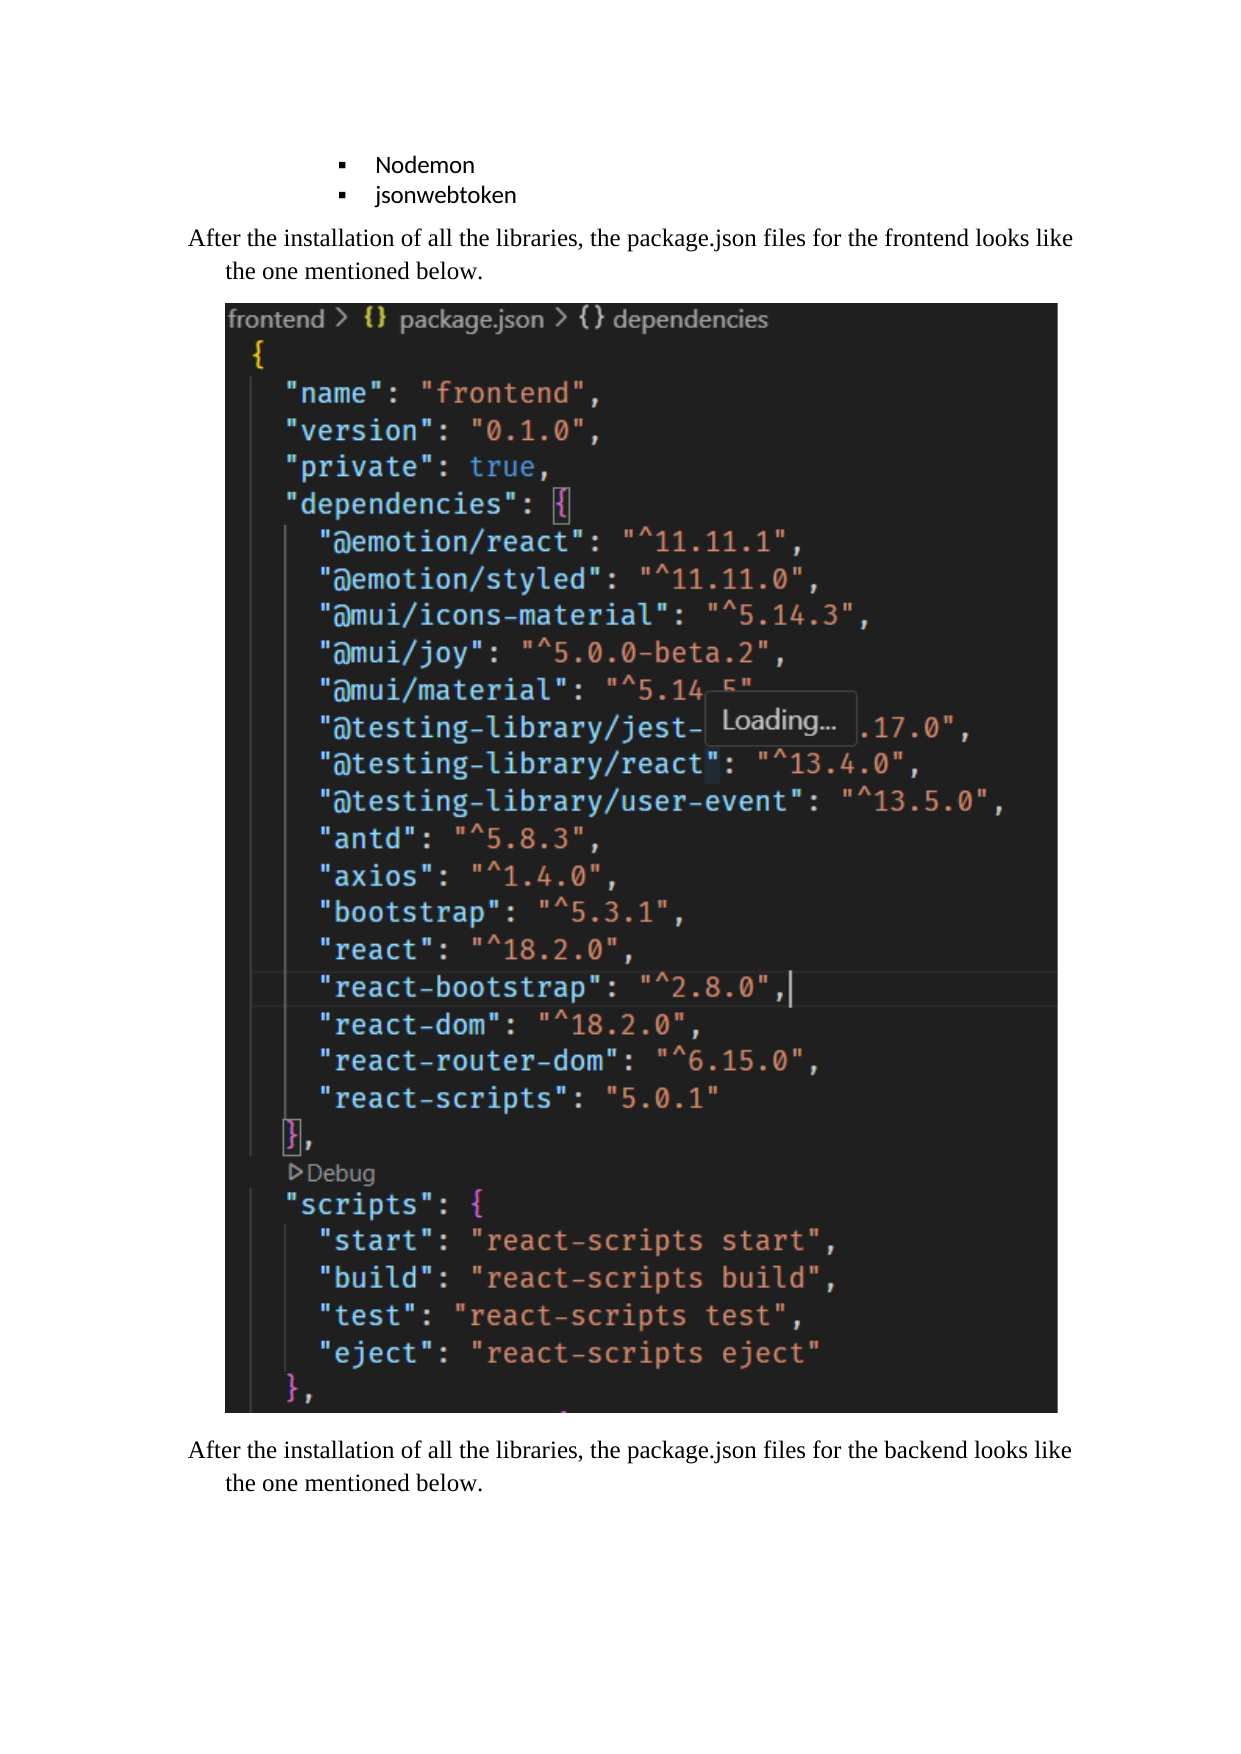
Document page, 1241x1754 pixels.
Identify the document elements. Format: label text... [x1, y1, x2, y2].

list Nodemon [338, 149, 1166, 179]
list jsonwebtoken [338, 179, 1166, 210]
text After the installation of all the libraries, the package.json files for the frontend looks like the one mentioned below. [188, 223, 1083, 284]
text After the installation of all the libraries, the package.json files for the backend looks like the one mentioned below. [188, 319, 1083, 1497]
picture [225, 303, 1058, 319]
